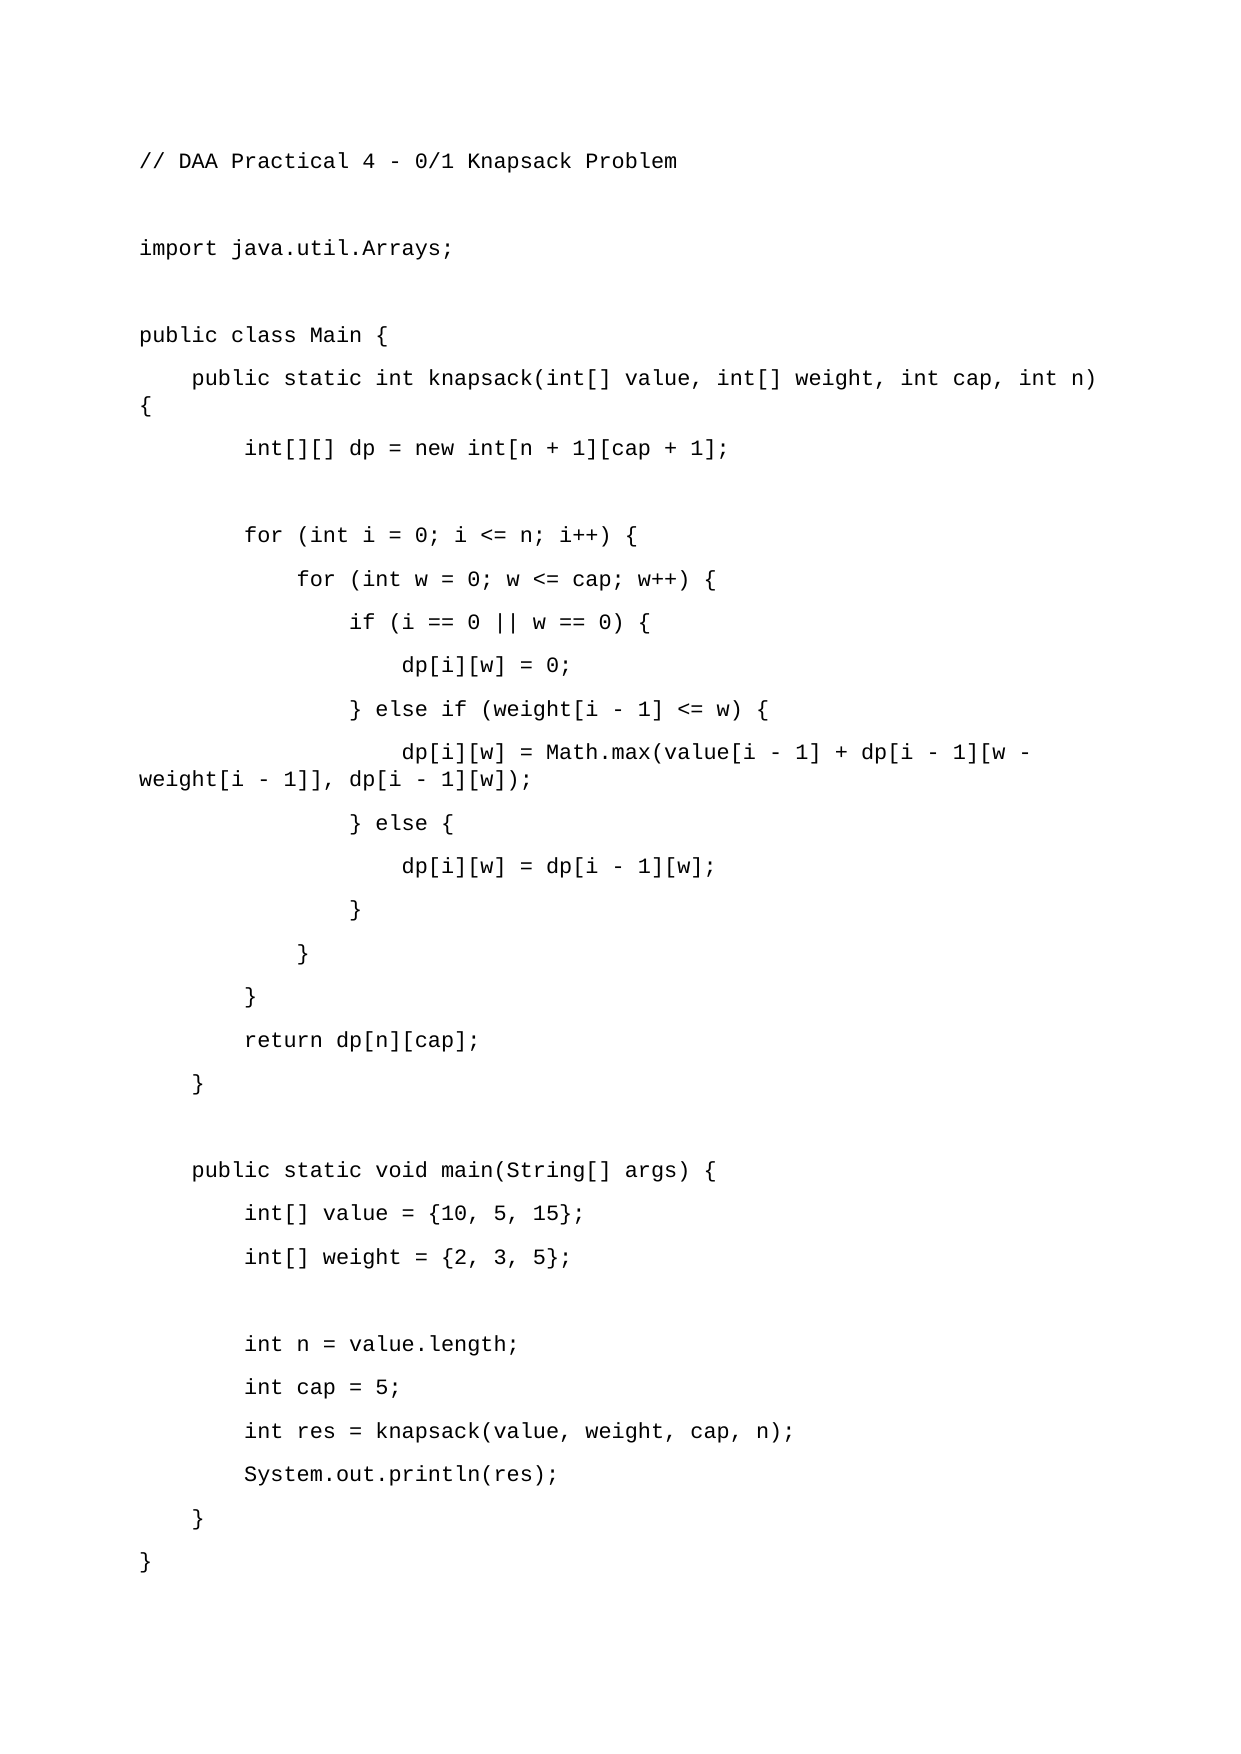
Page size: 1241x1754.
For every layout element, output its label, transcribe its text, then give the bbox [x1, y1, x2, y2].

text } else { [139, 812, 1101, 836]
text int[] weight = {2, 3, 5}; [139, 1246, 1101, 1271]
text } [139, 1550, 1101, 1575]
text for (int i = 0; i <= n; i++) { [139, 524, 1101, 549]
text } [139, 898, 1101, 923]
text } [139, 1072, 1101, 1097]
text } [139, 1507, 1101, 1531]
text dp[i][w] = 0; [139, 654, 1101, 679]
text int[] value = {10, 5, 15}; [139, 1203, 1101, 1227]
text } else if (weight[i - 1] <= w) { [139, 698, 1101, 723]
text dp[i][w] = Math.max(value[i - 1] + dp[i - 1][w - weight[i - 1]], dp[i - 1][w]); [139, 741, 1101, 793]
text // DAA Practical 4 - 0/1 Knapsack Problem [139, 150, 1101, 175]
text import java.util.Arrays; [139, 237, 1101, 262]
text public static void main(String[] args) { [139, 1159, 1101, 1184]
text int res = knapsack(value, weight, cap, n); [139, 1420, 1101, 1444]
text for (int w = 0; w <= cap; w++) { [139, 568, 1101, 592]
text public static int knapsack(int[] value, int[] weight, int cap, int n) { [139, 367, 1101, 419]
text return dp[n][cap]; [139, 1029, 1101, 1054]
text int n = value.length; [139, 1333, 1101, 1358]
text dp[i][w] = dp[i - 1][w]; [139, 855, 1101, 880]
text System.out.println(res); [139, 1463, 1101, 1488]
text } [139, 942, 1101, 967]
text public class Main { [139, 324, 1101, 348]
text } [139, 985, 1101, 1010]
text if (i == 0 || w == 0) { [139, 611, 1101, 636]
text int cap = 5; [139, 1376, 1101, 1401]
text int[][] dp = new int[n + 1][cap + 1]; [139, 437, 1101, 462]
